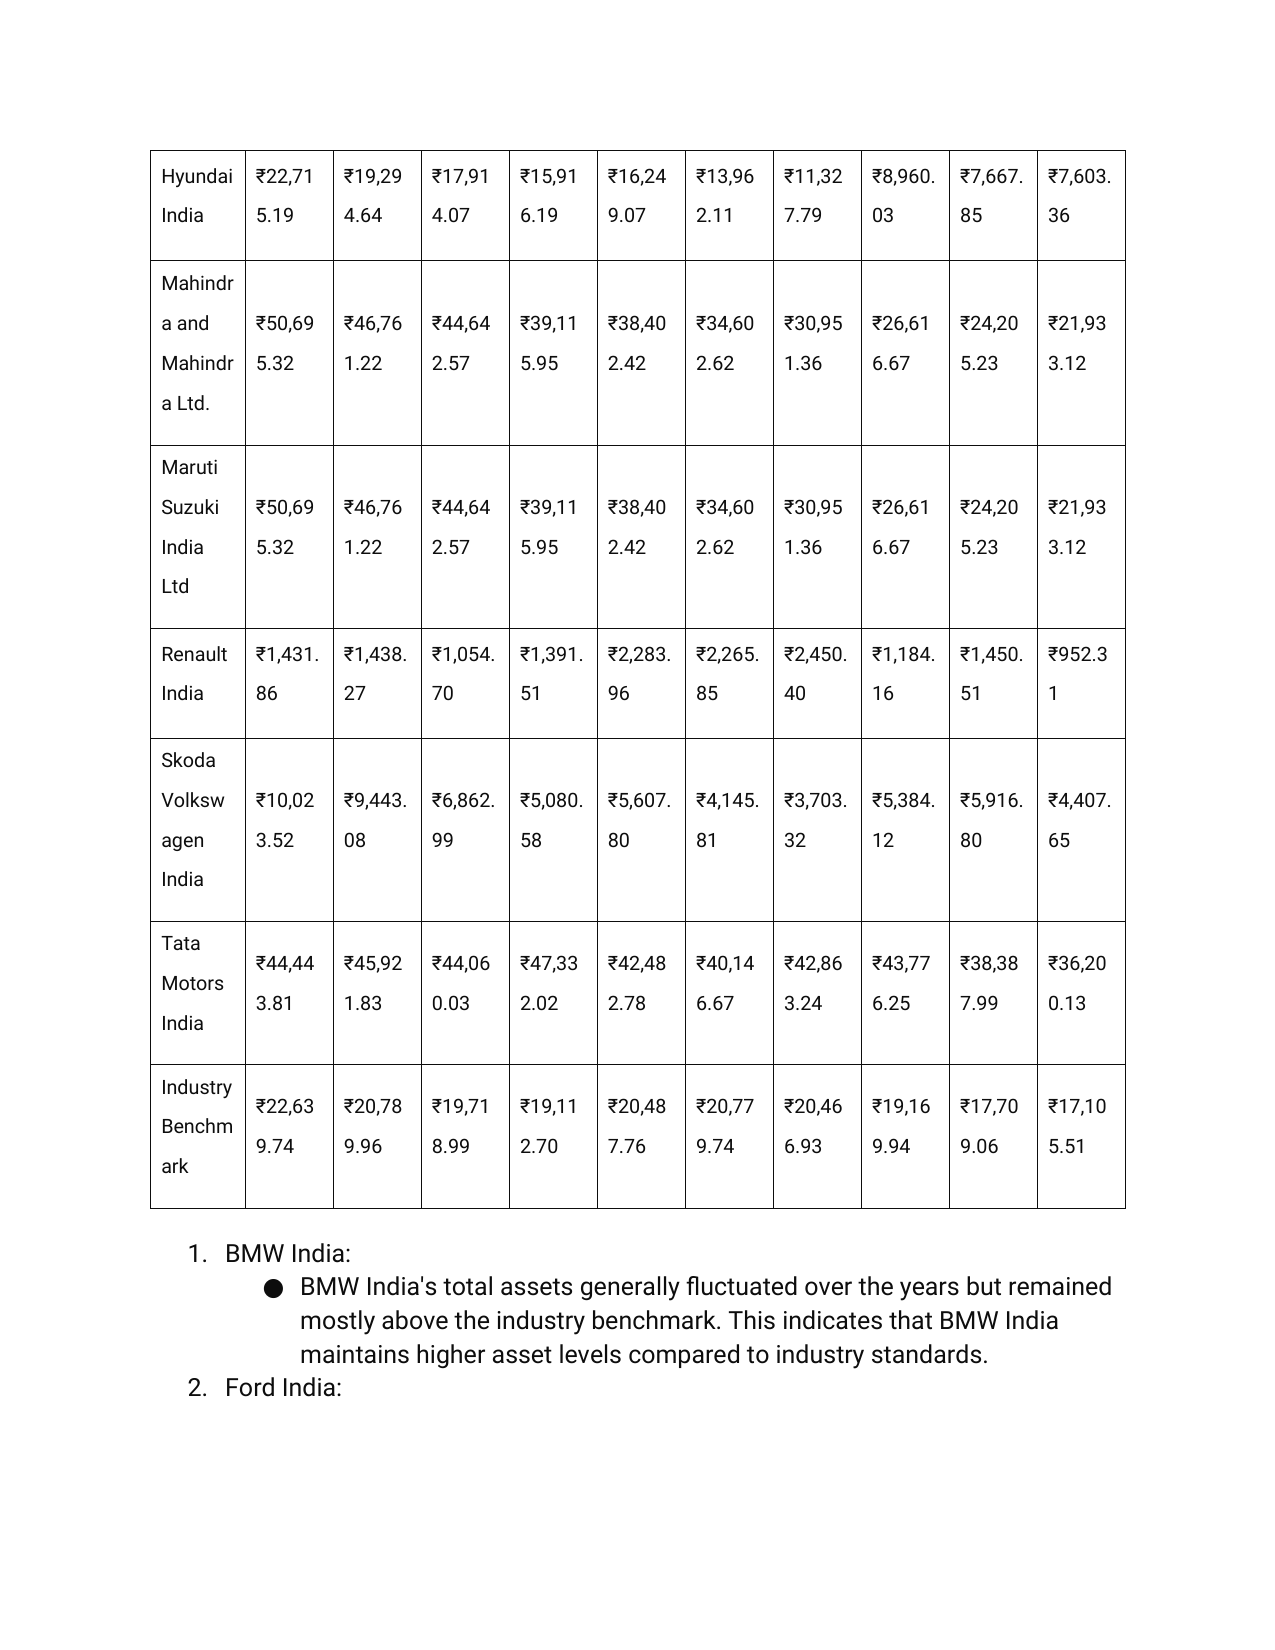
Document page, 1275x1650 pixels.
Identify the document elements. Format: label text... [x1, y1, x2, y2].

table_cell ₹19,294.64 [334, 151, 421, 260]
table_cell ₹9,443.08 [334, 739, 421, 921]
table_cell ₹24,205.23 [950, 446, 1037, 628]
table_cell ₹50,695.32 [246, 446, 333, 628]
table_cell ₹1,184.16 [862, 629, 949, 738]
table_cell ₹39,115.95 [510, 261, 597, 445]
table_cell ₹1,054.70 [422, 629, 509, 738]
table_cell ₹17,105.51 [1038, 1065, 1125, 1207]
table_cell ₹20,487.76 [598, 1065, 685, 1207]
table_cell ₹19,169.94 [862, 1065, 949, 1207]
table_cell ₹22,715.19 [246, 151, 333, 260]
table_cell ₹38,402.42 [598, 446, 685, 628]
table_cell Maruti Suzuki India Ltd [151, 446, 245, 628]
table_cell ₹24,205.23 [950, 261, 1037, 445]
table_cell ₹30,951.36 [774, 446, 861, 628]
table_cell ₹21,933.12 [1038, 446, 1125, 628]
table_cell ₹19,112.70 [510, 1065, 597, 1207]
table_cell ₹1,438.27 [334, 629, 421, 738]
table_cell ₹40,146.67 [686, 922, 773, 1064]
table_cell ₹38,387.99 [950, 922, 1037, 1064]
table_cell ₹19,718.99 [422, 1065, 509, 1207]
table_cell ₹22,639.74 [246, 1065, 333, 1207]
table_cell ₹7,667.85 [950, 151, 1037, 260]
table_cell ₹30,951.36 [774, 261, 861, 445]
table_cell ₹46,761.22 [334, 446, 421, 628]
table_cell ₹6,862.99 [422, 739, 509, 921]
table_cell ₹17,709.06 [950, 1065, 1037, 1207]
table_cell ₹2,265.85 [686, 629, 773, 738]
table_cell ₹45,921.83 [334, 922, 421, 1064]
table_cell ₹1,431.86 [246, 629, 333, 738]
table_cell Skoda Volkswagen India [151, 739, 245, 921]
table_cell ₹46,761.22 [334, 261, 421, 445]
table_cell ₹44,060.03 [422, 922, 509, 1064]
table_cell ₹34,602.62 [686, 261, 773, 445]
table_cell ₹44,642.57 [422, 261, 509, 445]
list BMW India: [187, 1239, 1125, 1268]
table_cell ₹20,779.74 [686, 1065, 773, 1207]
table_cell ₹11,327.79 [774, 151, 861, 260]
table_cell ₹44,642.57 [422, 446, 509, 628]
table_cell ₹38,402.42 [598, 261, 685, 445]
table_cell ₹5,384.12 [862, 739, 949, 921]
table_cell ₹8,960.03 [862, 151, 949, 260]
table_cell ₹21,933.12 [1038, 261, 1125, 445]
table_cell Tata Motors India [151, 922, 245, 1064]
list Ford India: [187, 1373, 1125, 1403]
table_cell Hyundai India [151, 151, 245, 260]
table_cell ₹26,616.67 [862, 261, 949, 445]
table_cell ₹13,962.11 [686, 151, 773, 260]
table_cell ₹5,080.58 [510, 739, 597, 921]
table_cell ₹4,145.81 [686, 739, 773, 921]
table_cell ₹10,023.52 [246, 739, 333, 921]
table_cell ₹15,916.19 [510, 151, 597, 260]
table_cell ₹1,391.51 [510, 629, 597, 738]
table_cell Renault India [151, 629, 245, 738]
table_cell ₹3,703.32 [774, 739, 861, 921]
table_cell ₹17,914.07 [422, 151, 509, 260]
table_cell ₹5,916.80 [950, 739, 1037, 921]
table_cell ₹50,695.32 [246, 261, 333, 445]
table_cell ₹20,466.93 [774, 1065, 861, 1207]
table_cell Industry Benchmark [151, 1065, 245, 1207]
table_cell ₹4,407.65 [1038, 739, 1125, 921]
table_cell ₹42,863.24 [774, 922, 861, 1064]
table_cell ₹42,482.78 [598, 922, 685, 1064]
table_cell Mahindra and Mahindra Ltd. [151, 261, 245, 445]
table_cell ₹39,115.95 [510, 446, 597, 628]
table_cell ₹5,607.80 [598, 739, 685, 921]
table_cell ₹2,450.40 [774, 629, 861, 738]
table_cell ₹26,616.67 [862, 446, 949, 628]
table_cell ₹1,450.51 [950, 629, 1037, 738]
list BMW India's total assets generally fluctuated over the years but remained mostly above the industry benchmark. This indicates that BMW India maintains higher asset levels compared to industry standards. [262, 1272, 1125, 1369]
table_cell ₹43,776.25 [862, 922, 949, 1064]
table_cell ₹44,443.81 [246, 922, 333, 1064]
table_cell ₹47,332.02 [510, 922, 597, 1064]
table_cell ₹7,603.36 [1038, 151, 1125, 260]
table_cell ₹34,602.62 [686, 446, 773, 628]
table_cell ₹36,200.13 [1038, 922, 1125, 1064]
table_cell ₹16,249.07 [598, 151, 685, 260]
table_cell ₹952.31 [1038, 629, 1125, 738]
table_cell ₹2,283.96 [598, 629, 685, 738]
table_cell ₹20,789.96 [334, 1065, 421, 1207]
